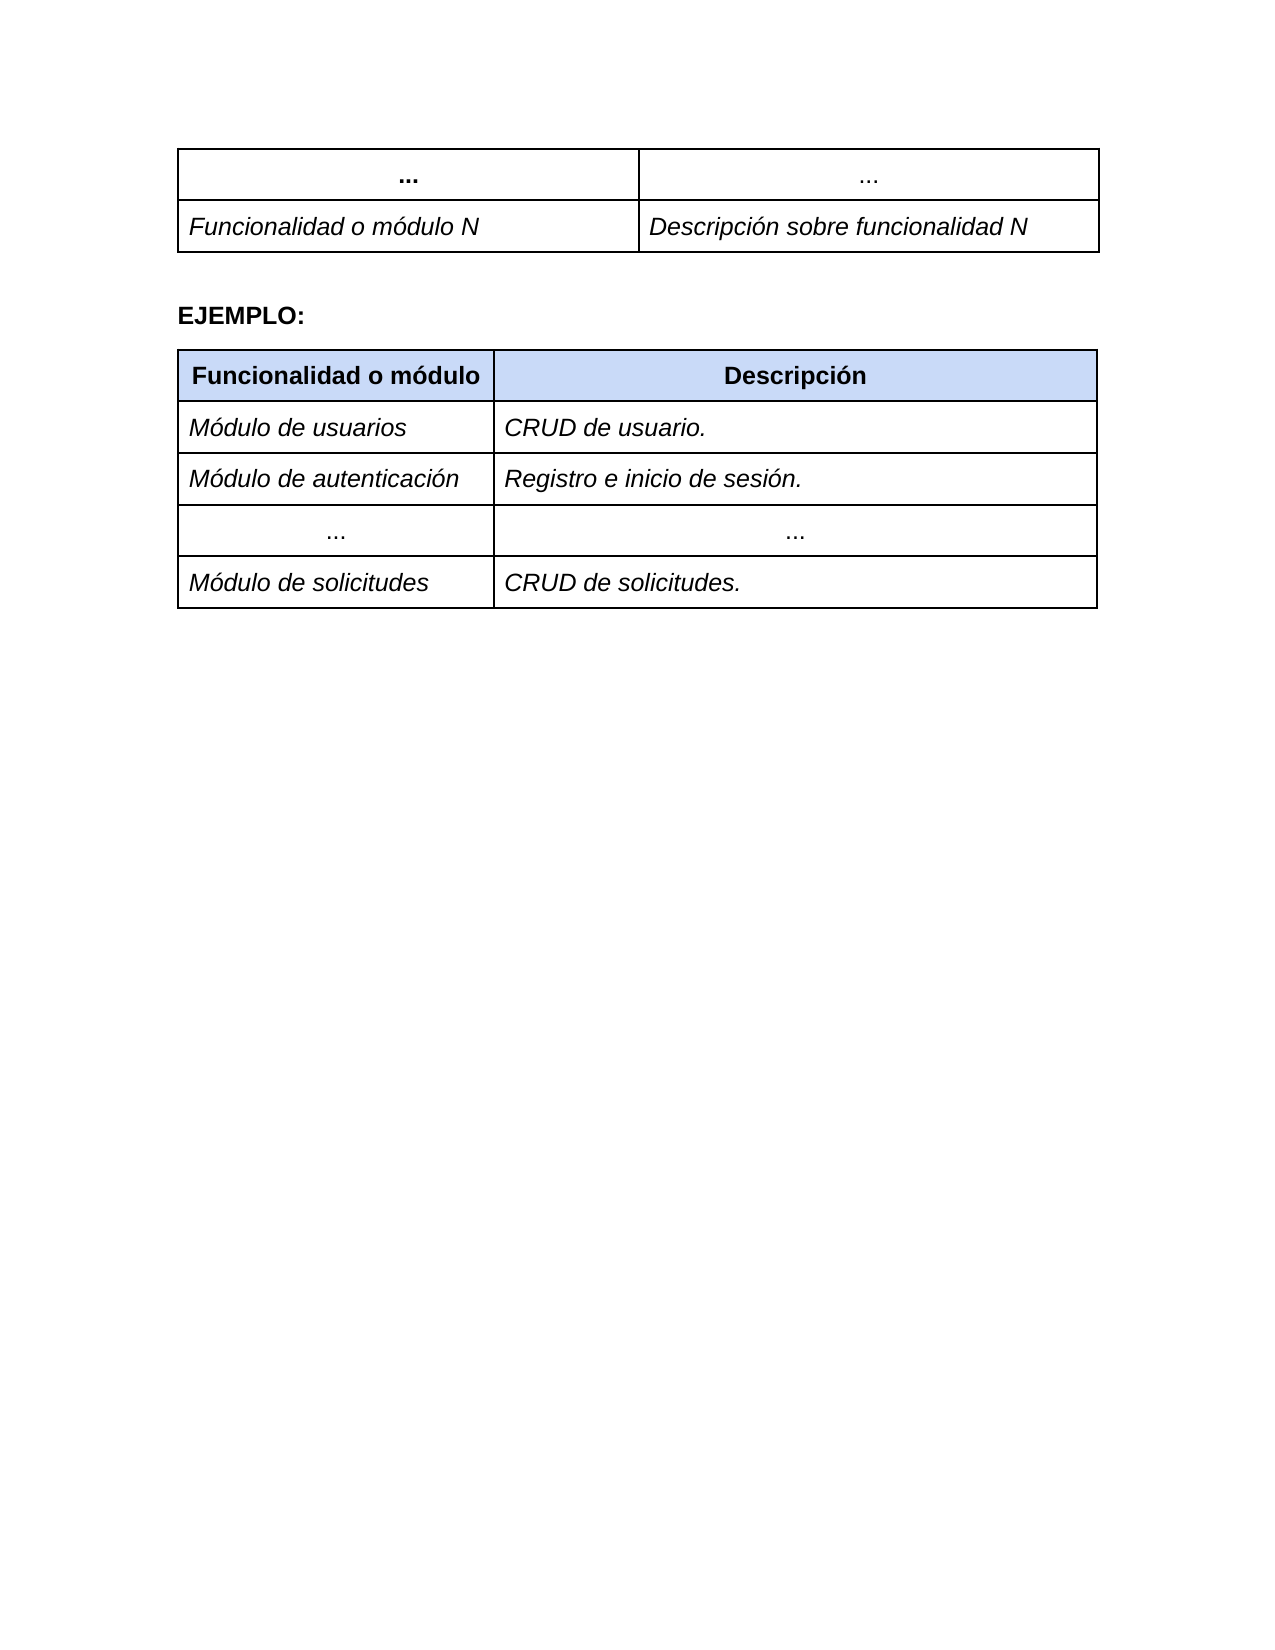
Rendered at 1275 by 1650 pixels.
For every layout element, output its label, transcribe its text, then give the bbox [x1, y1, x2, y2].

table_cell Descripción sobre funcionalidad N [640, 201, 1098, 251]
table_cell ... [179, 506, 493, 555]
table_cell ... [495, 506, 1096, 555]
table_cell Registro e inicio de sesión. [495, 454, 1096, 503]
table_cell CRUD de usuario. [495, 402, 1096, 452]
table_cell Módulo de solicitudes [179, 557, 493, 607]
table_header Funcionalidad o módulo [179, 351, 493, 400]
table_cell ... [179, 150, 638, 199]
table_cell Funcionalidad o módulo N [179, 201, 638, 251]
table_cell ... [640, 150, 1098, 199]
table_header Descripción [495, 351, 1096, 400]
table_cell Módulo de autenticación [179, 454, 493, 503]
text EJEMPLO: [177, 301, 1098, 329]
table_cell CRUD de solicitudes. [495, 557, 1096, 607]
table_cell Módulo de usuarios [179, 402, 493, 452]
